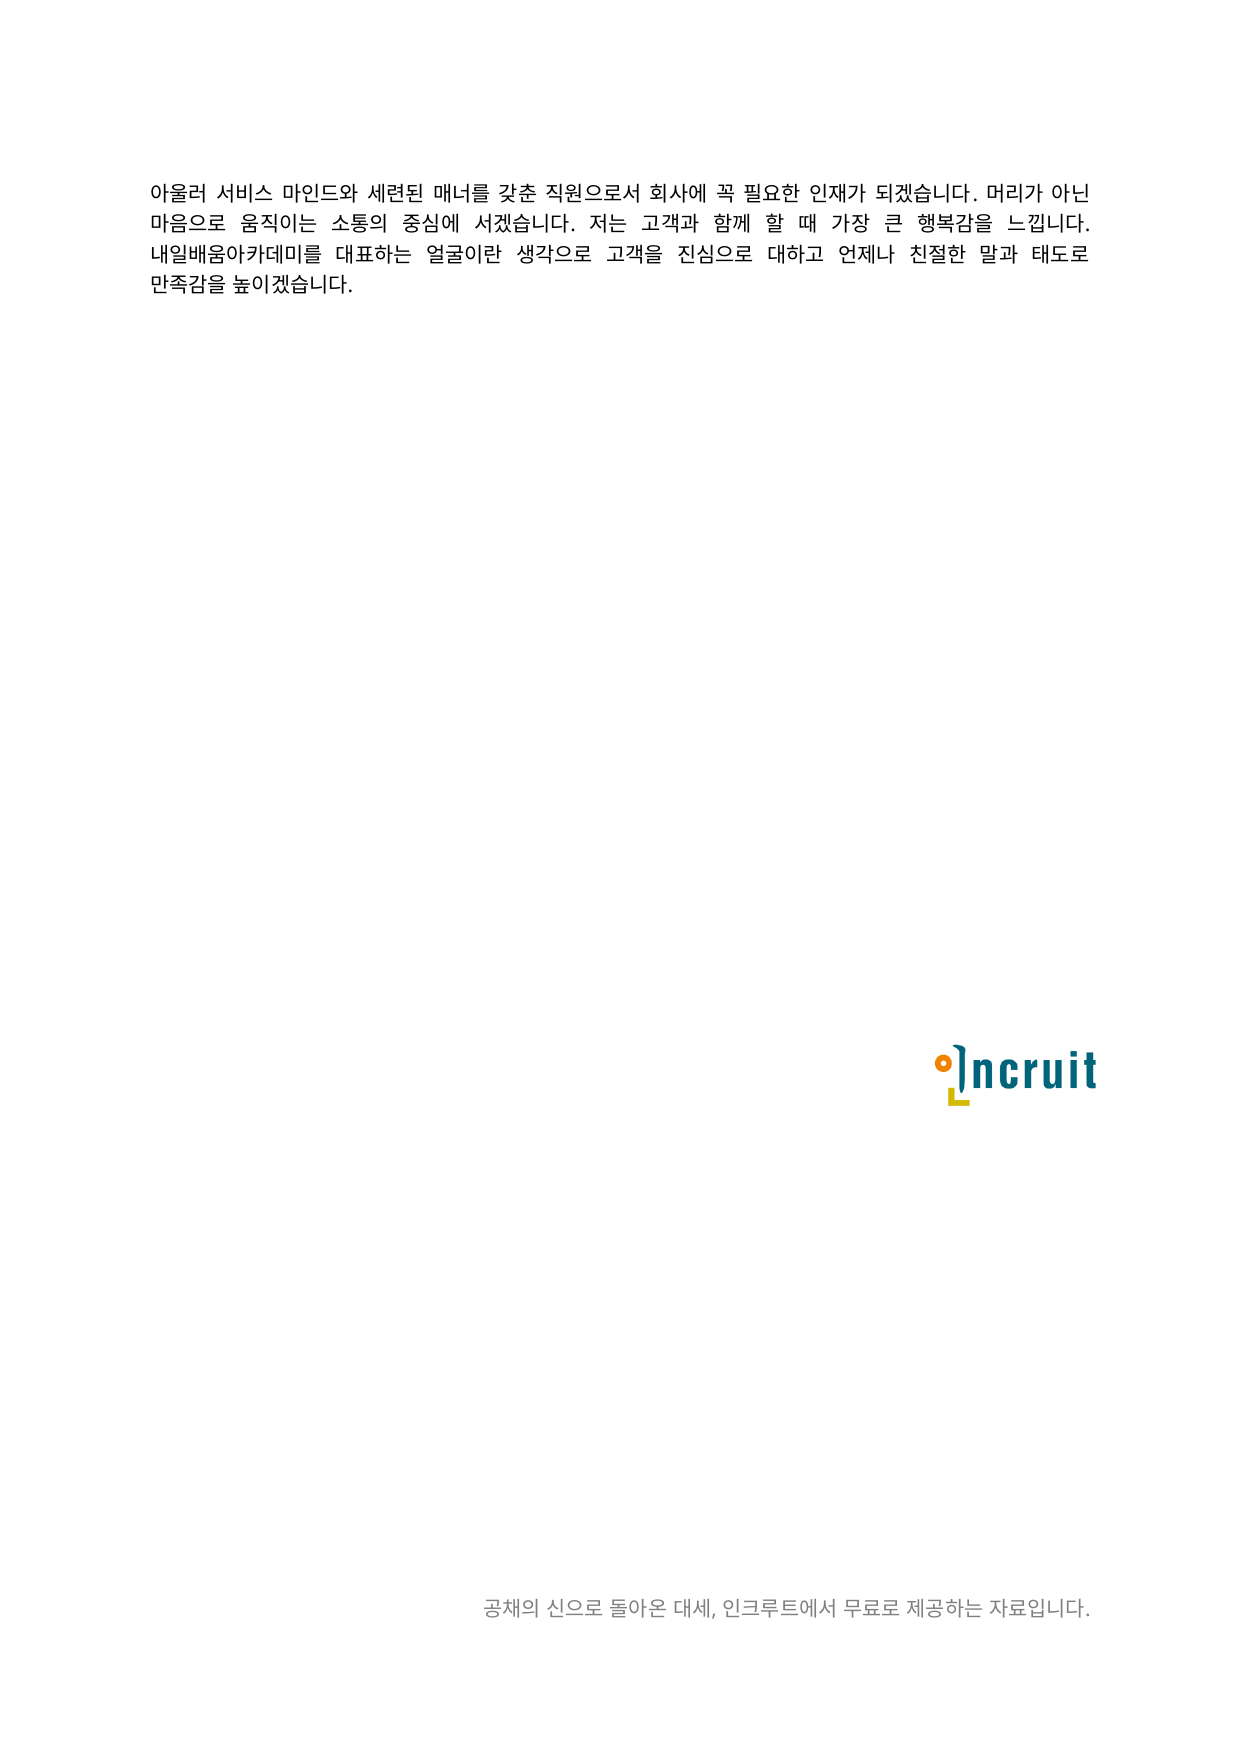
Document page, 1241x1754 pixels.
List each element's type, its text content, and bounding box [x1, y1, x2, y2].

picture [928, 1041, 1102, 1109]
text 아울러 서비스 마인드와 세련된 매너를 갖춘 직원으로서 회사에 꼭 필요한 인재가 되겠습니다. 머리가 아닌 마음으로 움직이는 소통의 중심에 서겠습니다. 저는 고객과 함께 할 때 가장 큰 행복감을 느낍니다. 내일배움아카데미를 대표하는 얼굴이란 생각으로 고객을 진심으로 대하고 언제나 친절한 말과 태도로 만족감을 높이겠습니다. [150, 177, 1090, 298]
